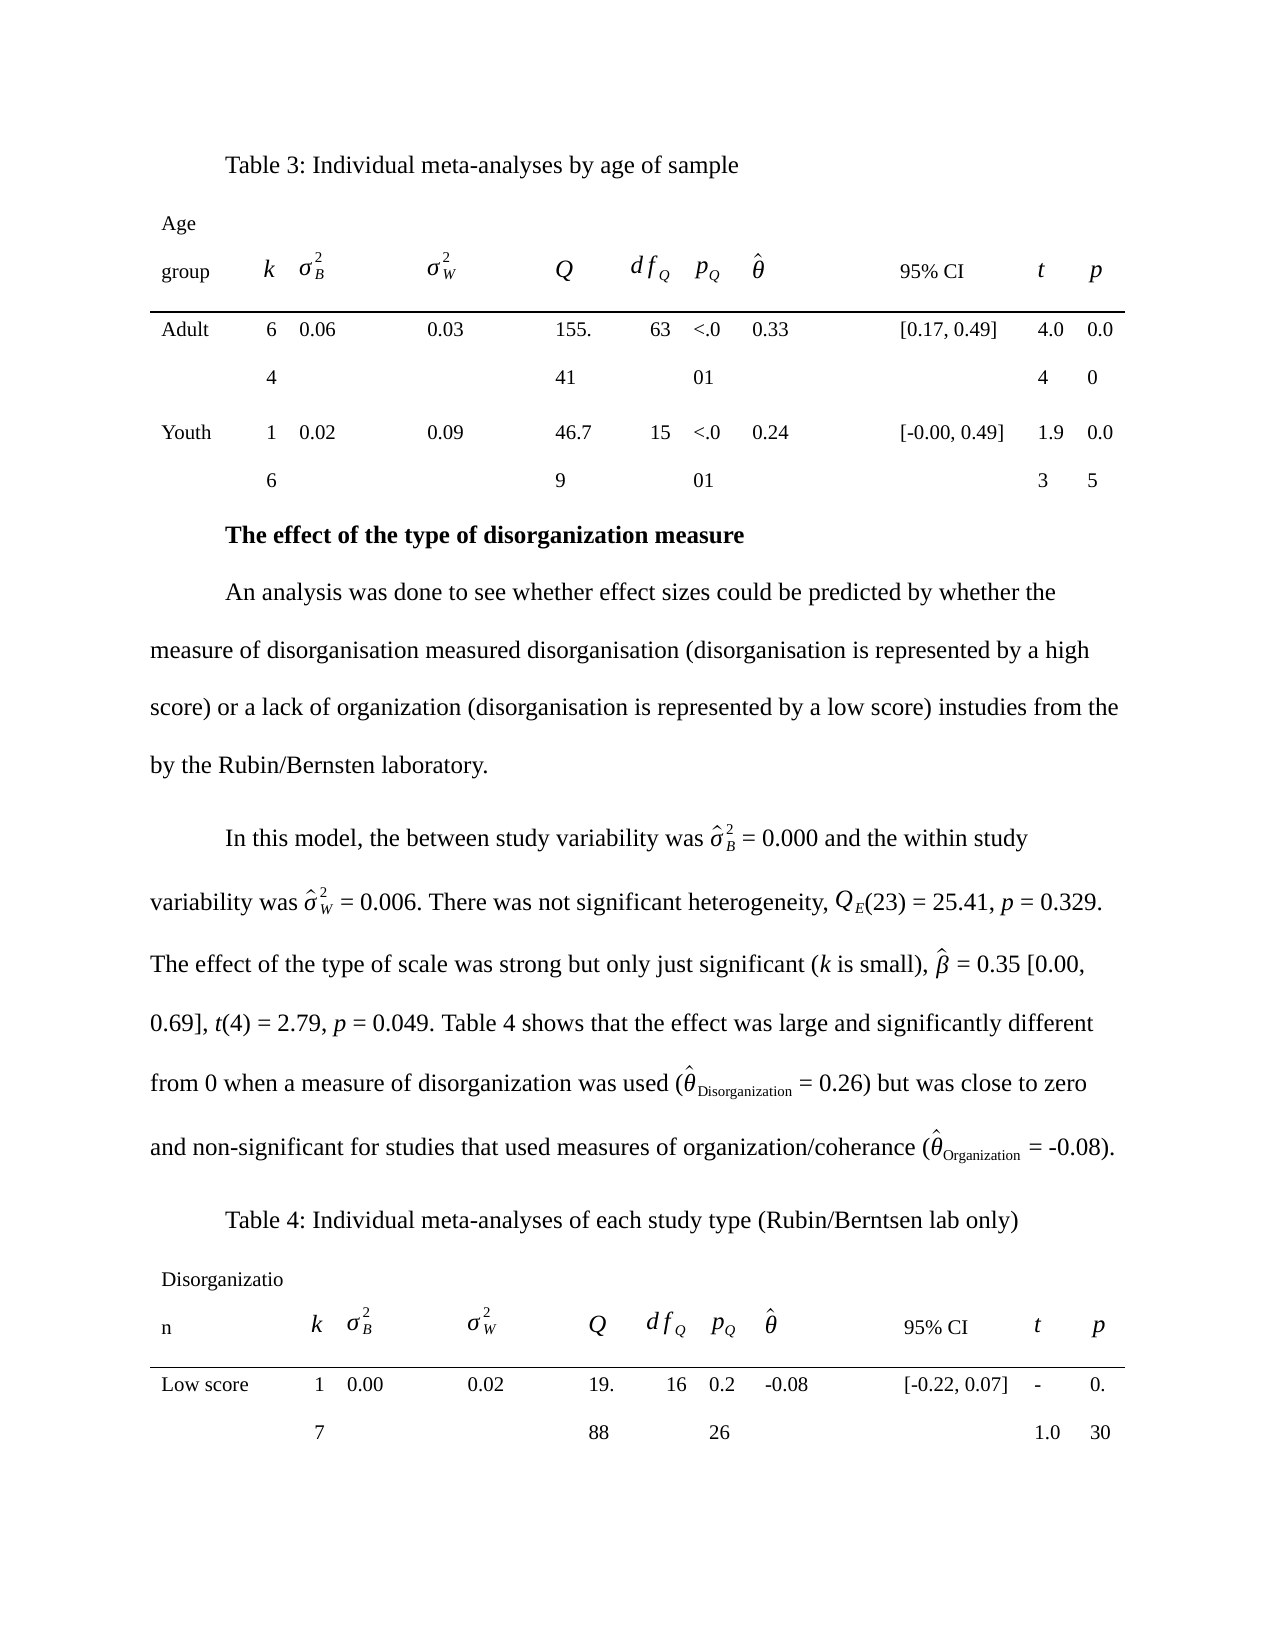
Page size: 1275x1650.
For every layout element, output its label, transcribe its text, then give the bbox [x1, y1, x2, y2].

table_cell Youth [150, 416, 248, 520]
table_header [682, 208, 741, 311]
table_cell 0.33 [741, 313, 889, 416]
table_cell 4.04 [1026, 313, 1076, 416]
table_header [1076, 208, 1125, 311]
table_header [544, 208, 613, 311]
table_cell 0.30 [1079, 1368, 1125, 1472]
table_header [299, 1263, 336, 1366]
table_cell 0.226 [698, 1368, 753, 1472]
table_cell -0.08 [754, 1368, 893, 1472]
table_cell 16 [249, 416, 288, 520]
table_header [1079, 1263, 1125, 1366]
table_cell 46.79 [544, 416, 613, 520]
table_cell 0.03 [416, 313, 544, 416]
table_cell 155.41 [544, 313, 613, 416]
table_header [249, 208, 288, 311]
table_header [456, 1263, 577, 1366]
table_header [633, 1263, 698, 1366]
table_cell 0.02 [456, 1368, 577, 1472]
table_cell 0.00 [1076, 313, 1125, 416]
table_cell Low score [150, 1368, 298, 1472]
subtitle The effect of the type of disorganization measure [150, 520, 1125, 549]
table_cell 0.09 [416, 416, 544, 520]
table_header [754, 1263, 893, 1366]
table_header [288, 208, 416, 311]
table_header [577, 1263, 633, 1366]
text An analysis was done to see whether effect sizes could be predicted by whether the measure of disorganisation measured disorganisation (disorganisation is represented by a high score) or a lack of organization (disorganisation is represented by a low score) instudies from the by the Rubin/Bernsten laboratory. [150, 577, 1125, 779]
table_header [698, 1263, 753, 1366]
table_header [416, 208, 544, 311]
table_cell 63 [613, 313, 682, 416]
table_cell 0.05 [1076, 416, 1125, 520]
table_cell 1.93 [1026, 416, 1076, 520]
table_cell 0.24 [741, 416, 889, 520]
text Table 3: Individual meta-analyses by age of sample [150, 150, 1125, 179]
table_header [336, 1263, 456, 1366]
table_cell [-0.22, 0.07] [893, 1368, 1023, 1472]
table_cell 17 [299, 1368, 336, 1472]
table_header 95% CI [889, 208, 1026, 311]
table_cell 0.06 [288, 313, 416, 416]
table_cell 0.02 [288, 416, 416, 520]
table_header Age group [150, 208, 248, 311]
table_header [1026, 208, 1076, 311]
table_cell <.001 [682, 313, 741, 416]
table_cell 0.00 [336, 1368, 456, 1472]
table_header Disorganization [150, 1263, 298, 1366]
table_header [613, 208, 682, 311]
text Table 4: Individual meta-analyses of each study type (Rubin/Berntsen lab only) [150, 1205, 1125, 1234]
table_header [741, 208, 889, 311]
table_cell [0.17, 0.49] [889, 313, 1026, 416]
table_cell 16 [633, 1368, 698, 1472]
table_cell 64 [249, 313, 288, 416]
table_header [1023, 1263, 1078, 1366]
table_cell -1.04 [1023, 1368, 1078, 1472]
table_cell Adult [150, 313, 248, 416]
table_header 95% CI [893, 1263, 1023, 1366]
table_cell <.001 [682, 416, 741, 520]
table_cell [-0.00, 0.49] [889, 416, 1026, 520]
table_cell 15 [613, 416, 682, 520]
text In this model, the between study variability was = 0.000 and the within study variability was = 0.006. There was not significant heterogeneity, (23) = 25.41, p = 0.329. The effect of the type of scale was strong but only just significant (k is small), = 0.35 [0.00, 0.69], t(4) = 2.79, p = 0.049. Table 4 shows that the effect was large and significantly different from 0 when a measure of disorganization was used ( = 0.26) but was close to zero and non-significant for studies that used measures of organization/coherance ( = -0.08). [150, 820, 1125, 1164]
table_cell 19.88 [577, 1368, 633, 1472]
